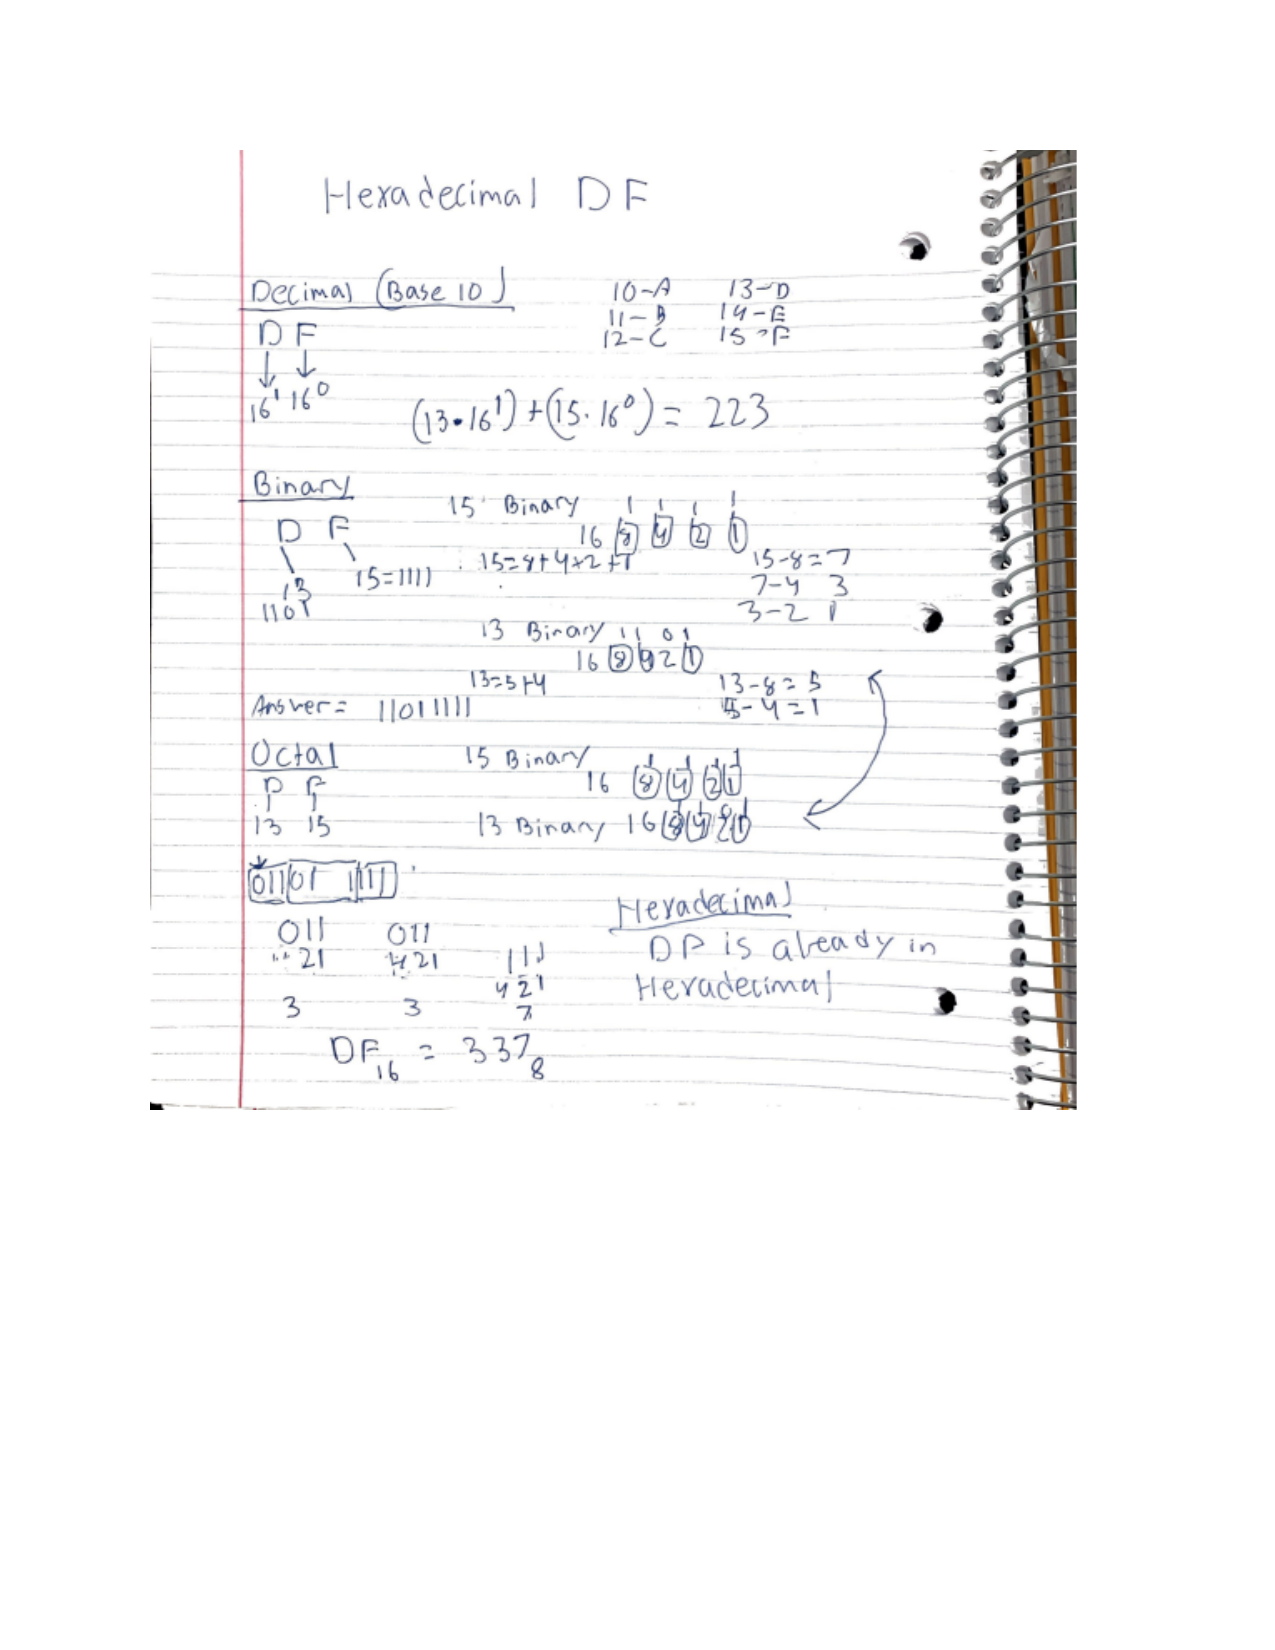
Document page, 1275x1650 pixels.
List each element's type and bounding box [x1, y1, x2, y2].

picture [150, 150, 1077, 1110]
